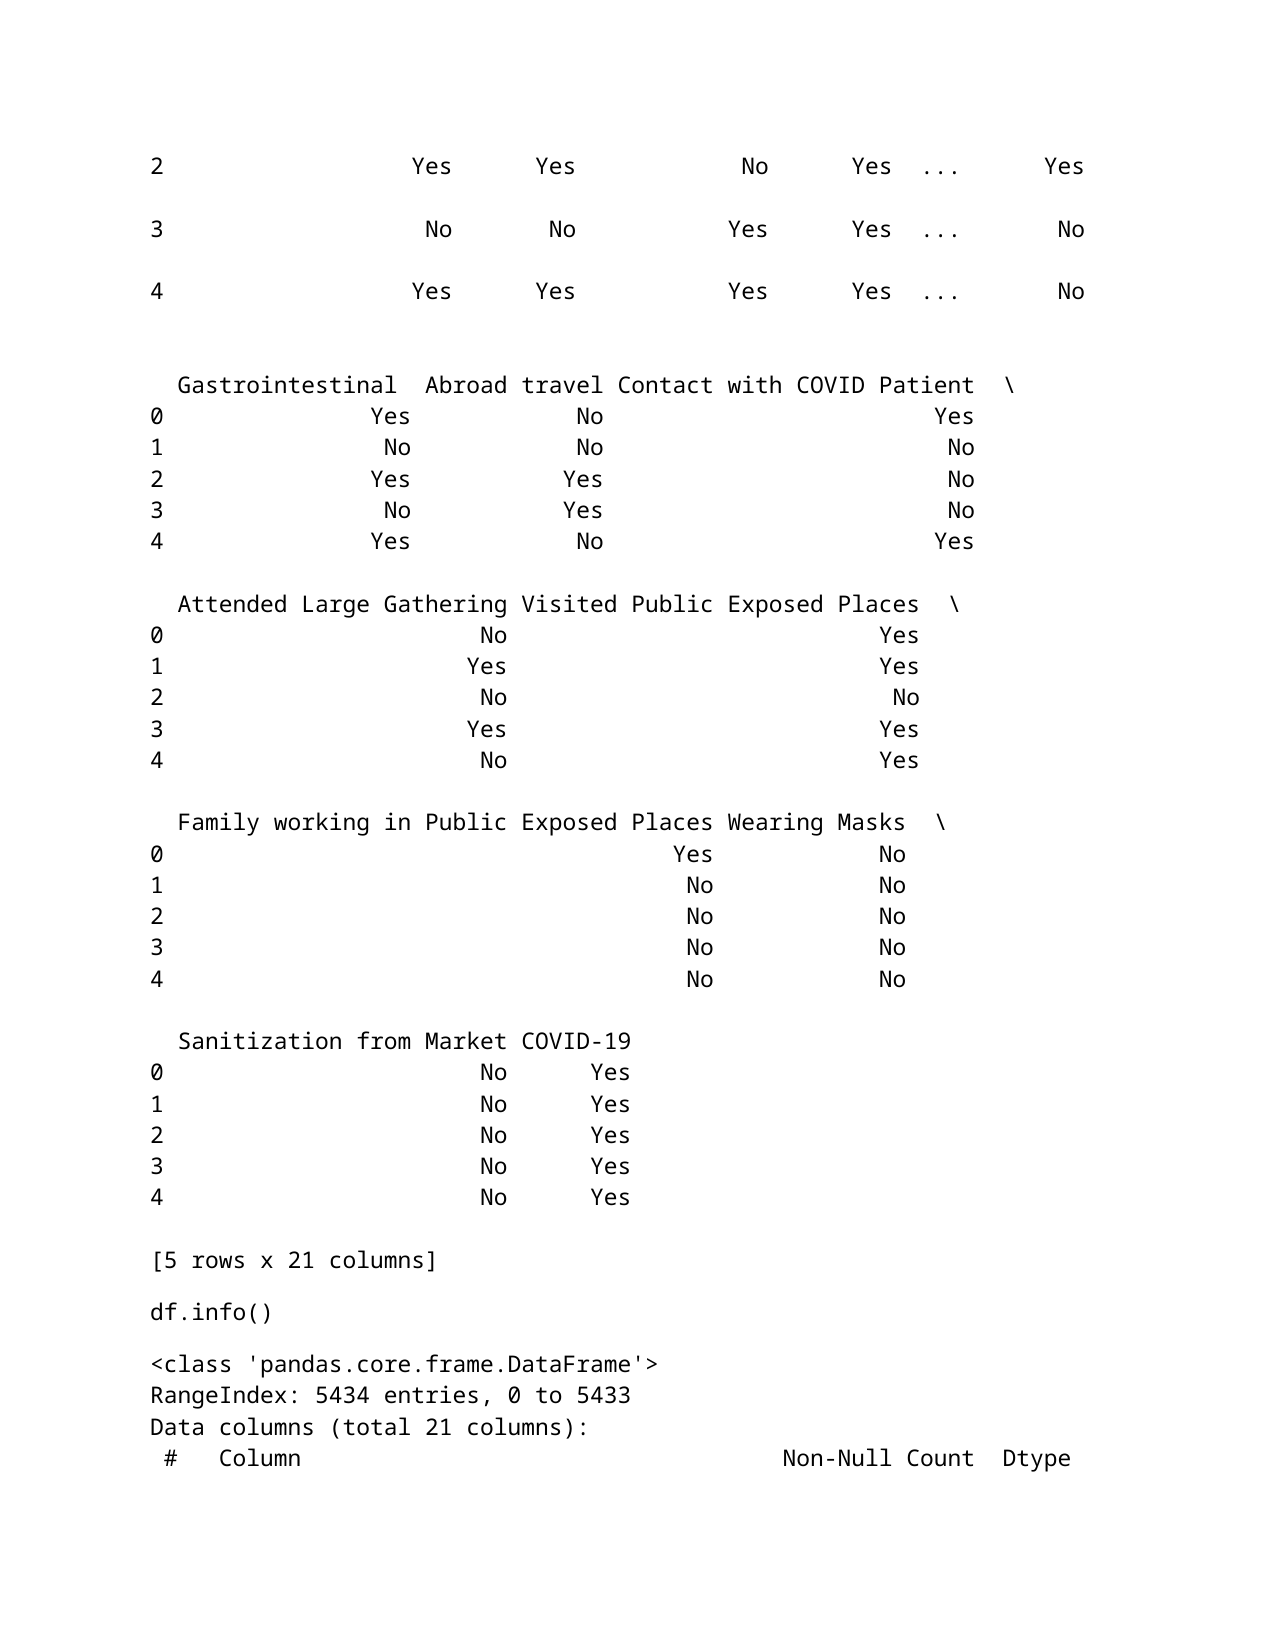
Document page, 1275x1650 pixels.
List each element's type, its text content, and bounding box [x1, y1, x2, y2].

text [150, 150, 1125, 1275]
text df.info() [150, 1296, 1125, 1327]
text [150, 1348, 1125, 1473]
